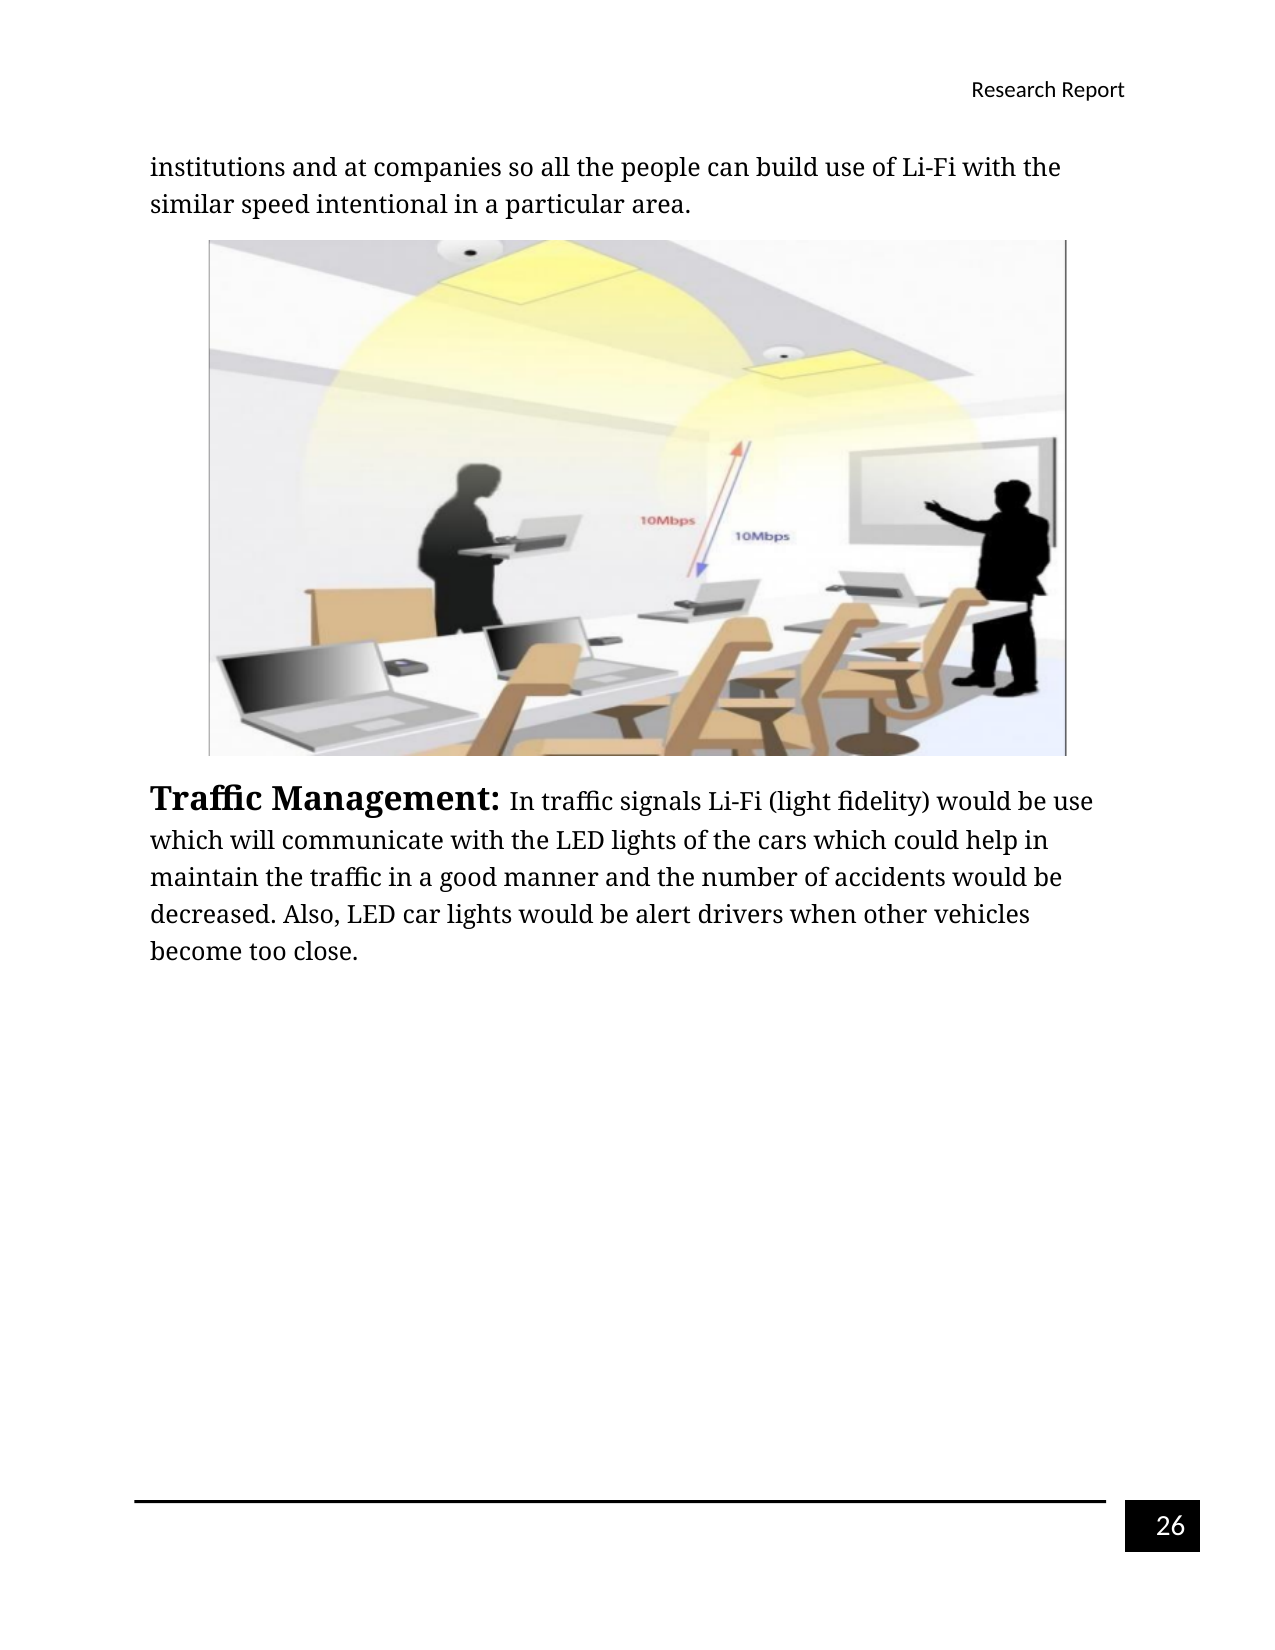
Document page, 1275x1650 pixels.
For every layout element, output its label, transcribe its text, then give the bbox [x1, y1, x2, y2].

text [150, 150, 1125, 221]
picture [208, 240, 1067, 756]
text Traffic Management: In traffic signals Li-Fi (light fidelity) would be use which will communicate with the LED lights of the cars which could help in maintain the traffic in a good manner and the number of accidents would be decreased. Also, LED car lights would be alert drivers when other vehicles become too close. [150, 775, 1125, 967]
